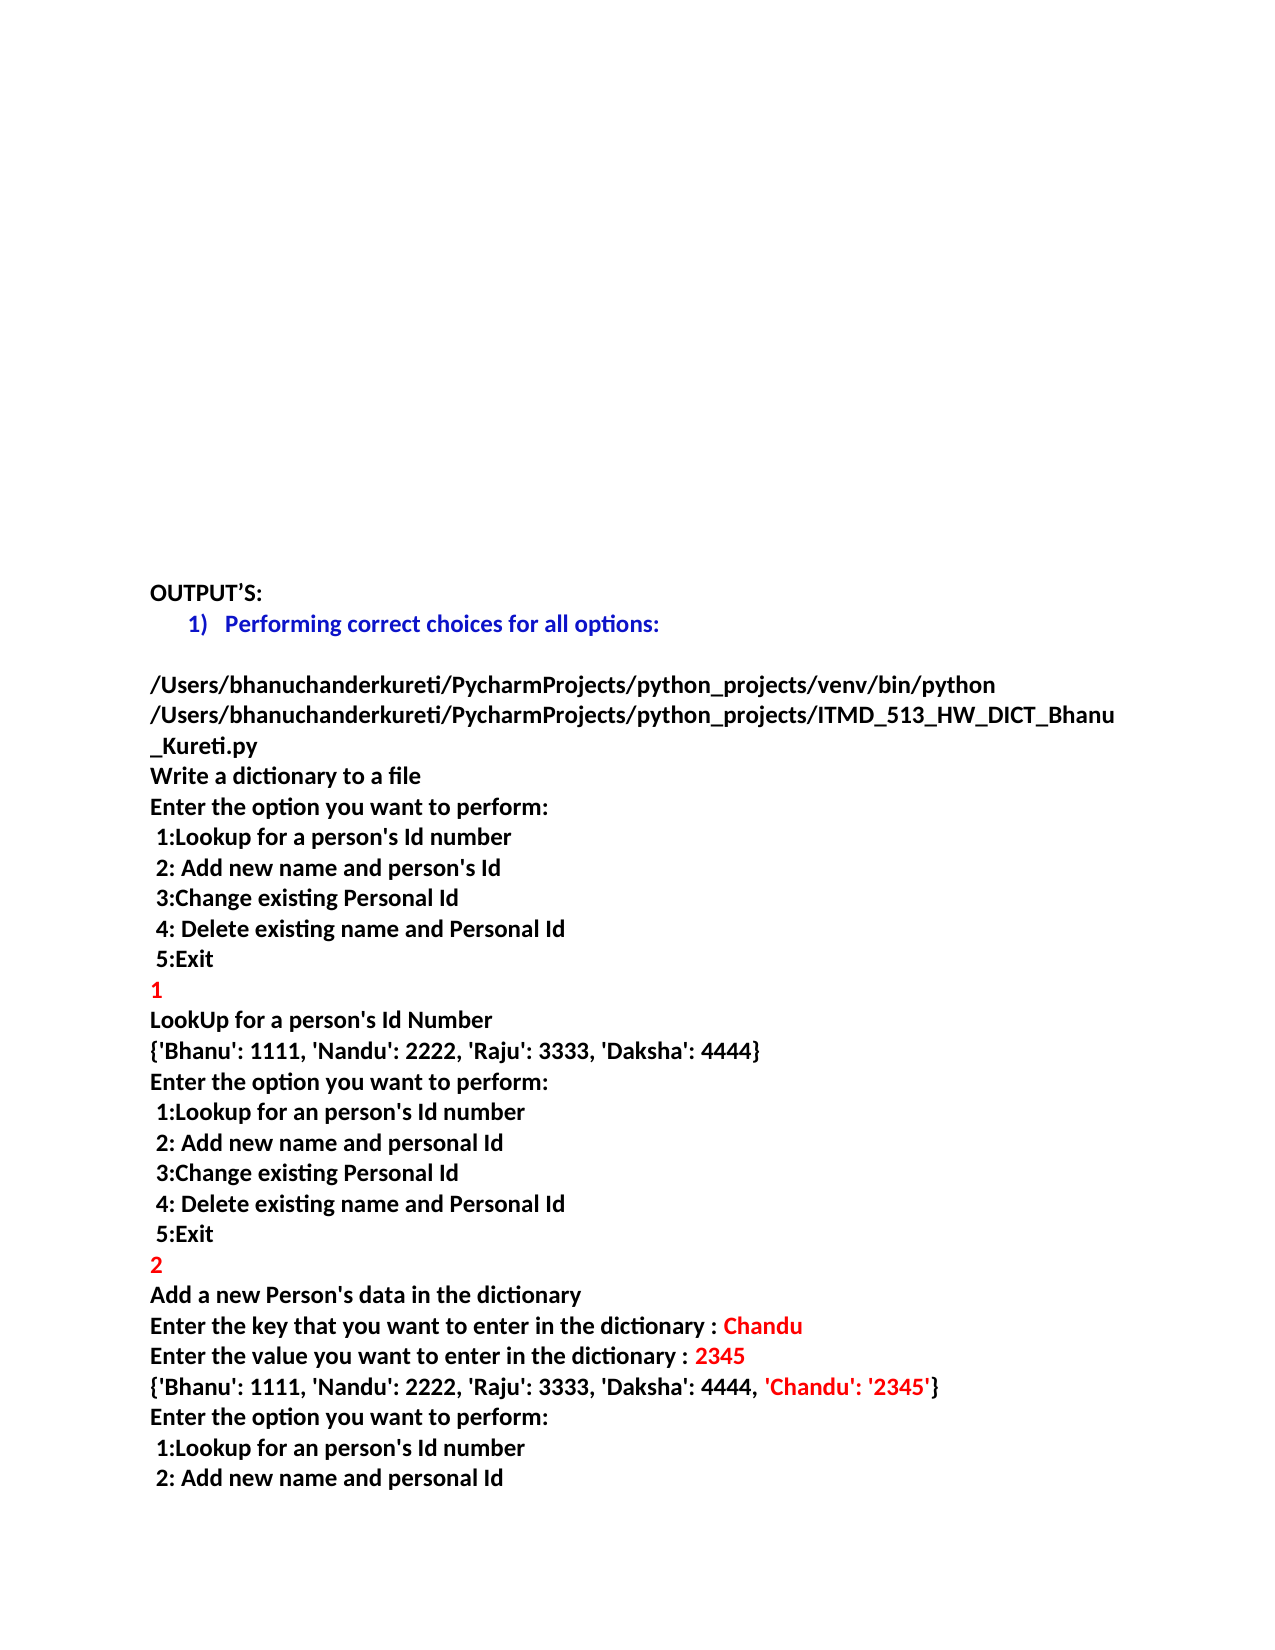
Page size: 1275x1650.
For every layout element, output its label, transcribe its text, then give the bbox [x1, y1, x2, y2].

text {'Bhanu': 1111, 'Nandu': 2222, 'Raju': 3333, 'Daksha': 4444} [150, 1035, 1125, 1066]
text LookUp for a person's Id Number [150, 1004, 1125, 1035]
text Enter the value you want to enter in the dictionary : 2345 [150, 1340, 1125, 1371]
list Performing correct choices for all options: [187, 608, 1125, 638]
text 1:Lookup for a person's Id number [150, 821, 1125, 852]
text 2: Add new name and personal Id [150, 1127, 1125, 1157]
text 2: Add new name and personal Id [150, 1462, 1125, 1493]
text 3:Change existing Personal Id [150, 882, 1125, 913]
text /Users/bhanuchanderkureti/PycharmProjects/python_projects/venv/bin/python /Users/bhanuchanderkureti/PycharmProjects/python_projects/ITMD_513_HW_DICT_Bhanu_Kureti.py [150, 669, 1125, 760]
text Add a new Person's data in the dictionary [150, 1279, 1125, 1310]
text 1 [150, 974, 1125, 1004]
text Enter the option you want to perform: [150, 791, 1125, 821]
text 5:Exit [150, 1218, 1125, 1249]
text 2: Add new name and person's Id [150, 852, 1125, 882]
text 3:Change existing Personal Id [150, 1157, 1125, 1188]
text OUTPUT’S: [150, 577, 1125, 608]
text Enter the key that you want to enter in the dictionary : Chandu [150, 1310, 1125, 1340]
text 2 [150, 1249, 1125, 1279]
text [150, 1371, 1125, 1401]
text 1:Lookup for an person's Id number [150, 1432, 1125, 1462]
text Enter the option you want to perform: [150, 1066, 1125, 1096]
text 1:Lookup for an person's Id number [150, 1096, 1125, 1127]
text Write a dictionary to a file [150, 760, 1125, 791]
text 5:Exit [150, 943, 1125, 974]
text Enter the option you want to perform: [150, 1401, 1125, 1432]
text 4: Delete existing name and Personal Id [150, 1188, 1125, 1218]
text 4: Delete existing name and Personal Id [150, 913, 1125, 943]
